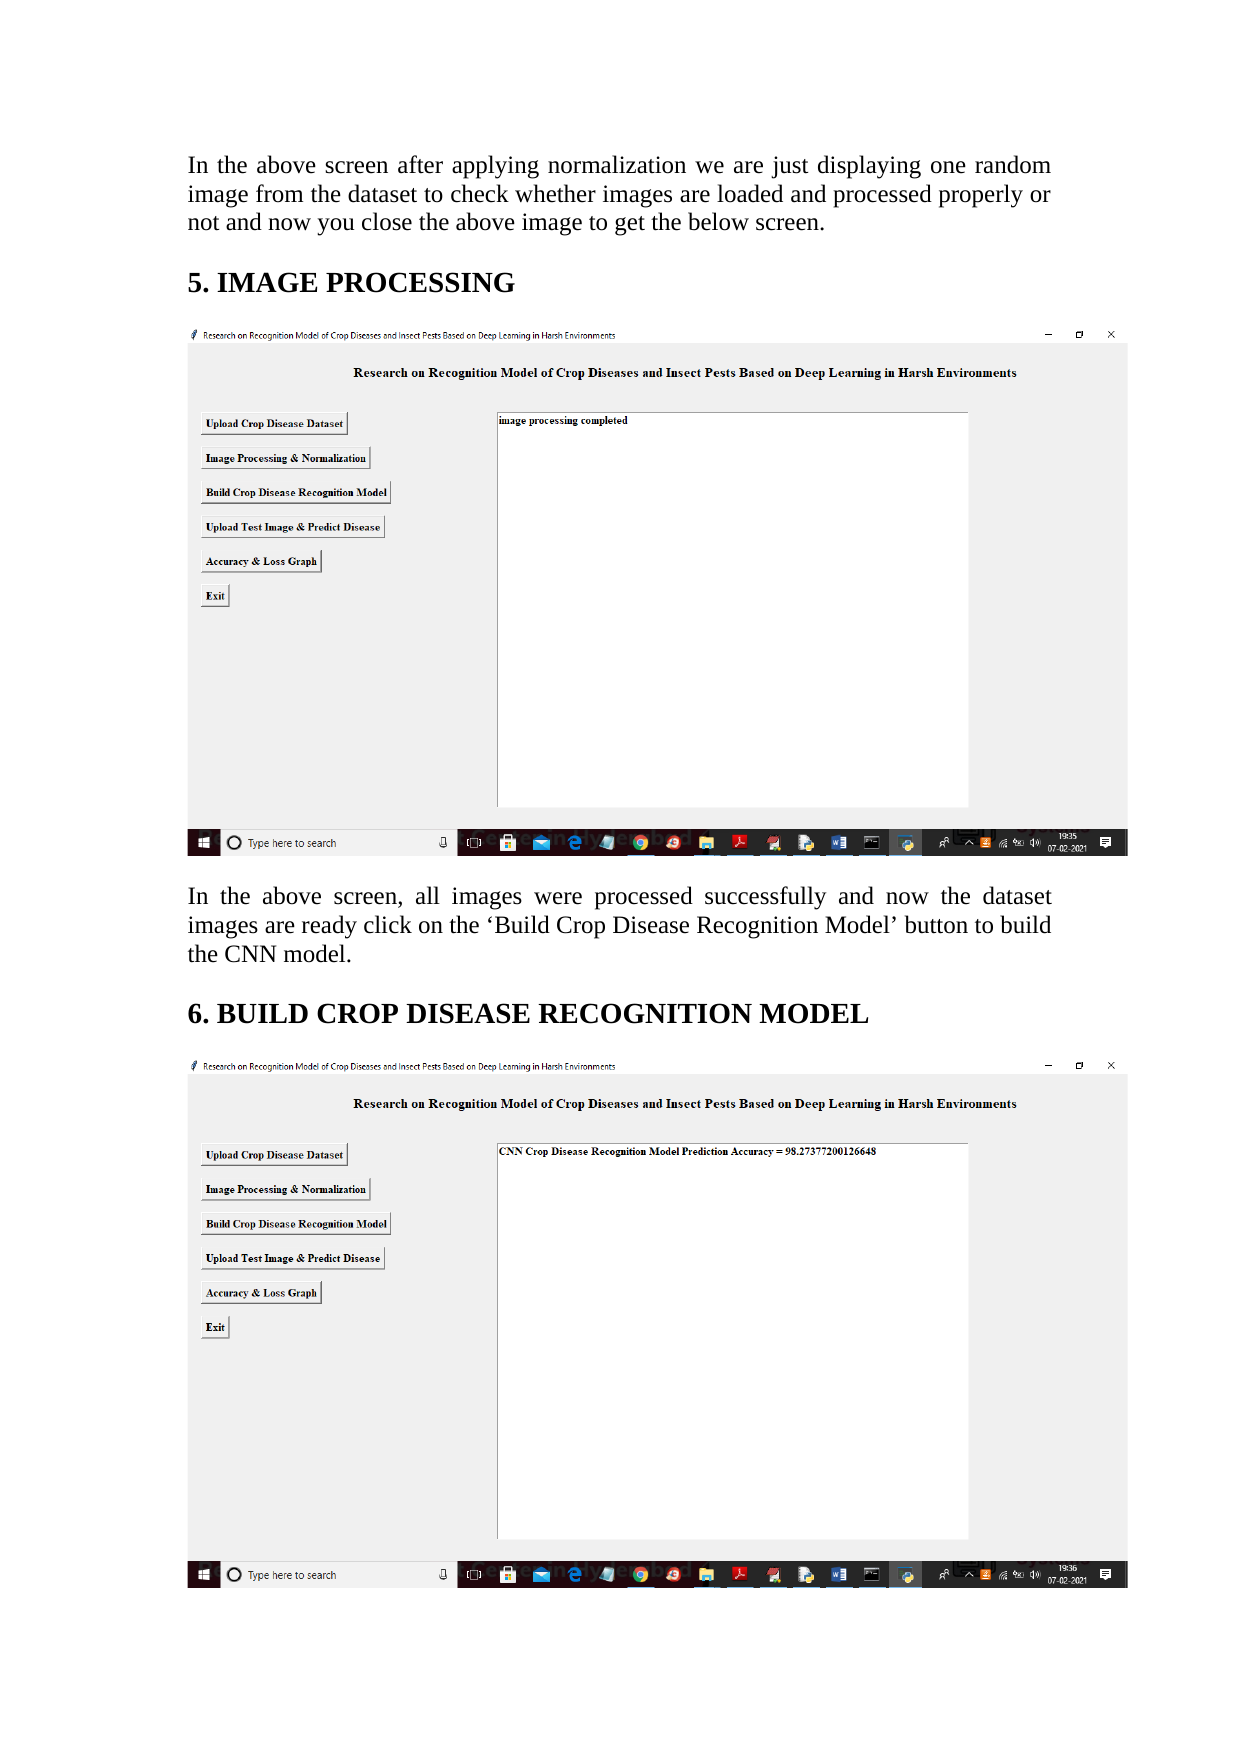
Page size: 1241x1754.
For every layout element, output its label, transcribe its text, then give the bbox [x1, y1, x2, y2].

text 6. BUILD CROP DISEASE RECOGNITION MODEL [187, 996, 1053, 1030]
text In the above screen after applying normalization we are just displaying one random image from the dataset to check whether images are loaded and processed properly or not and now you close the above image to get the below screen. [187, 150, 1053, 236]
text In the above screen, all images were processed successfully and now the dataset images are ready click on the ‘Build Crop Disease Recognition Model’ button to build the CNN model. [187, 881, 1053, 968]
text 5. IMAGE PROCESSING [187, 265, 1053, 298]
picture [187, 1058, 1128, 1588]
picture [187, 327, 1128, 856]
